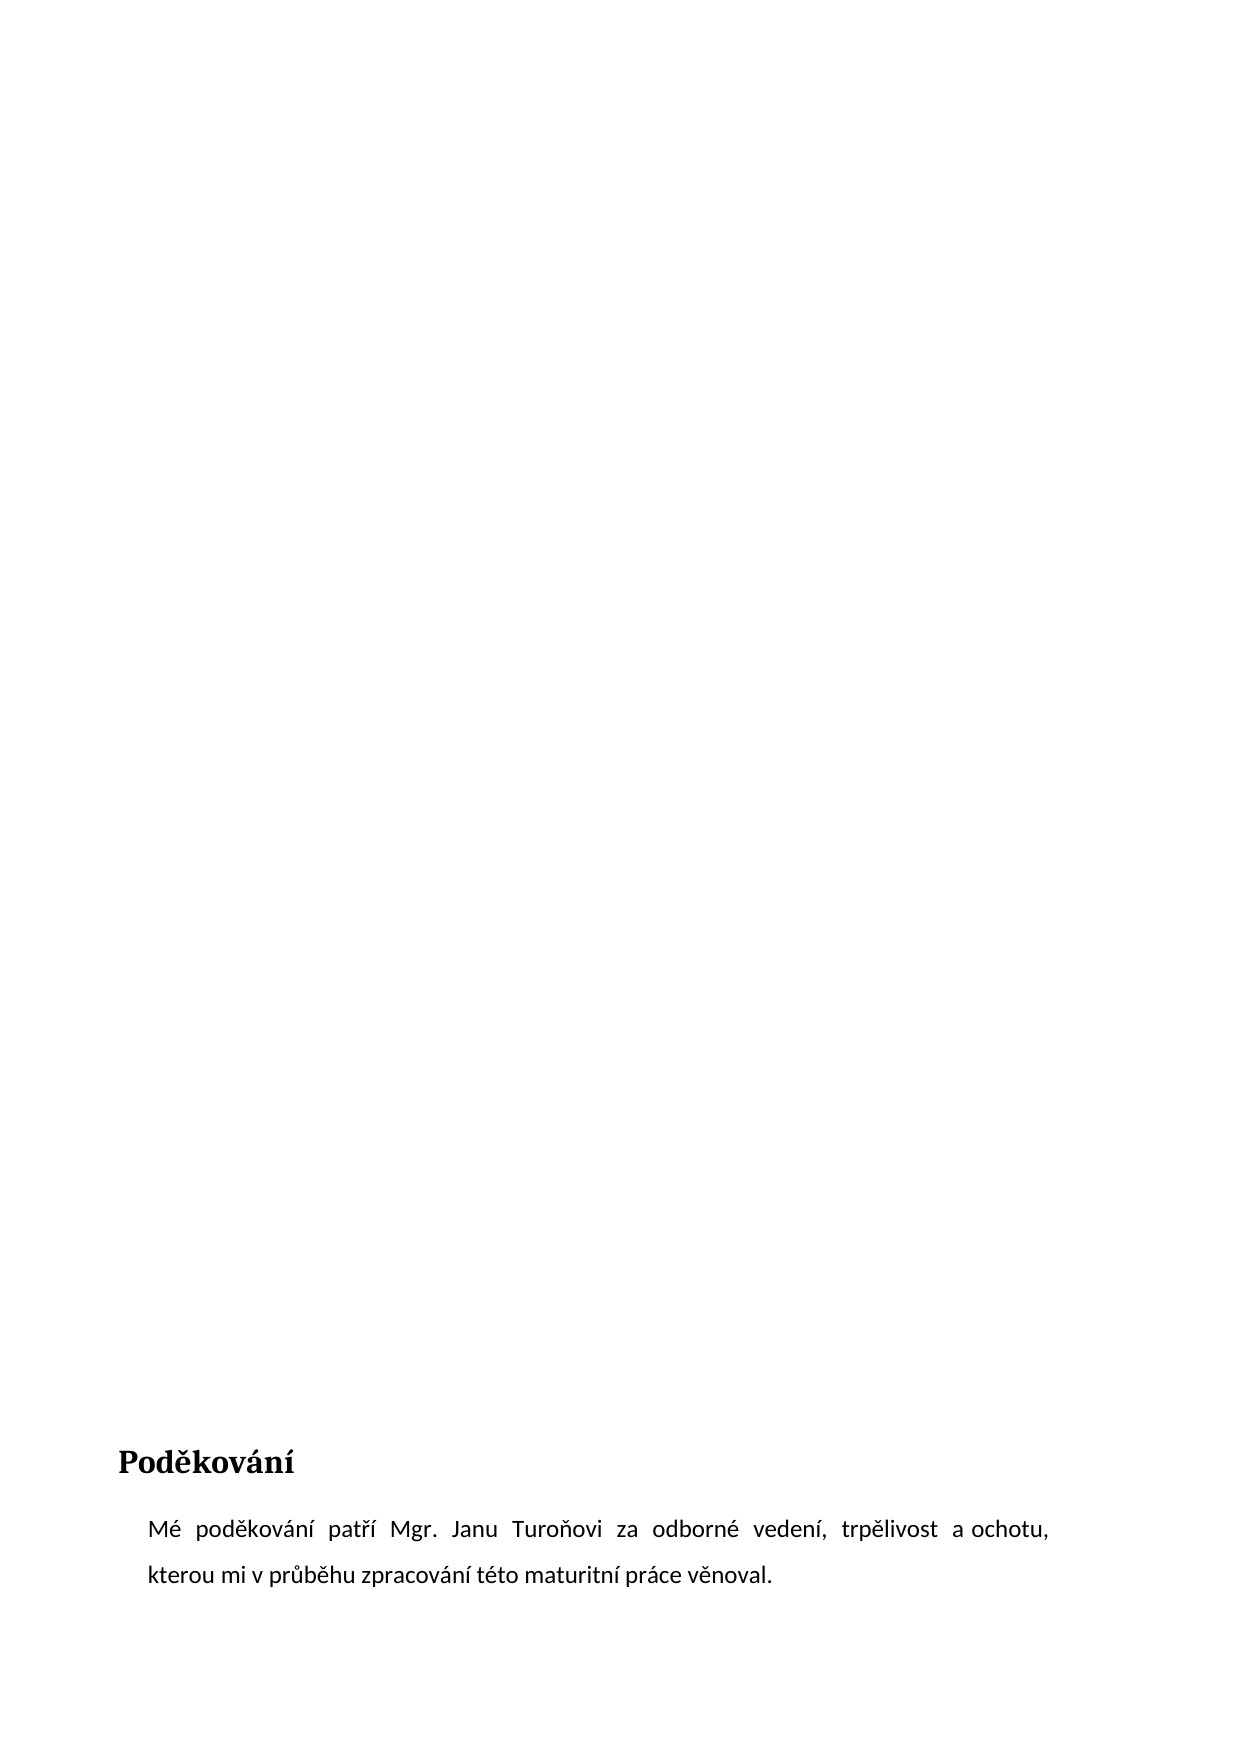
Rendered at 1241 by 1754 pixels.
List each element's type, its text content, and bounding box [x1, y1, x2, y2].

text Mé poděkování patří Mgr. Janu Turoňovi za odborné vedení, trpělivost a ochotu, kterou mi v průběhu zpracování této maturitní práce věnoval. [148, 1513, 1063, 1590]
subtitle Poděkování [118, 1443, 1063, 1482]
